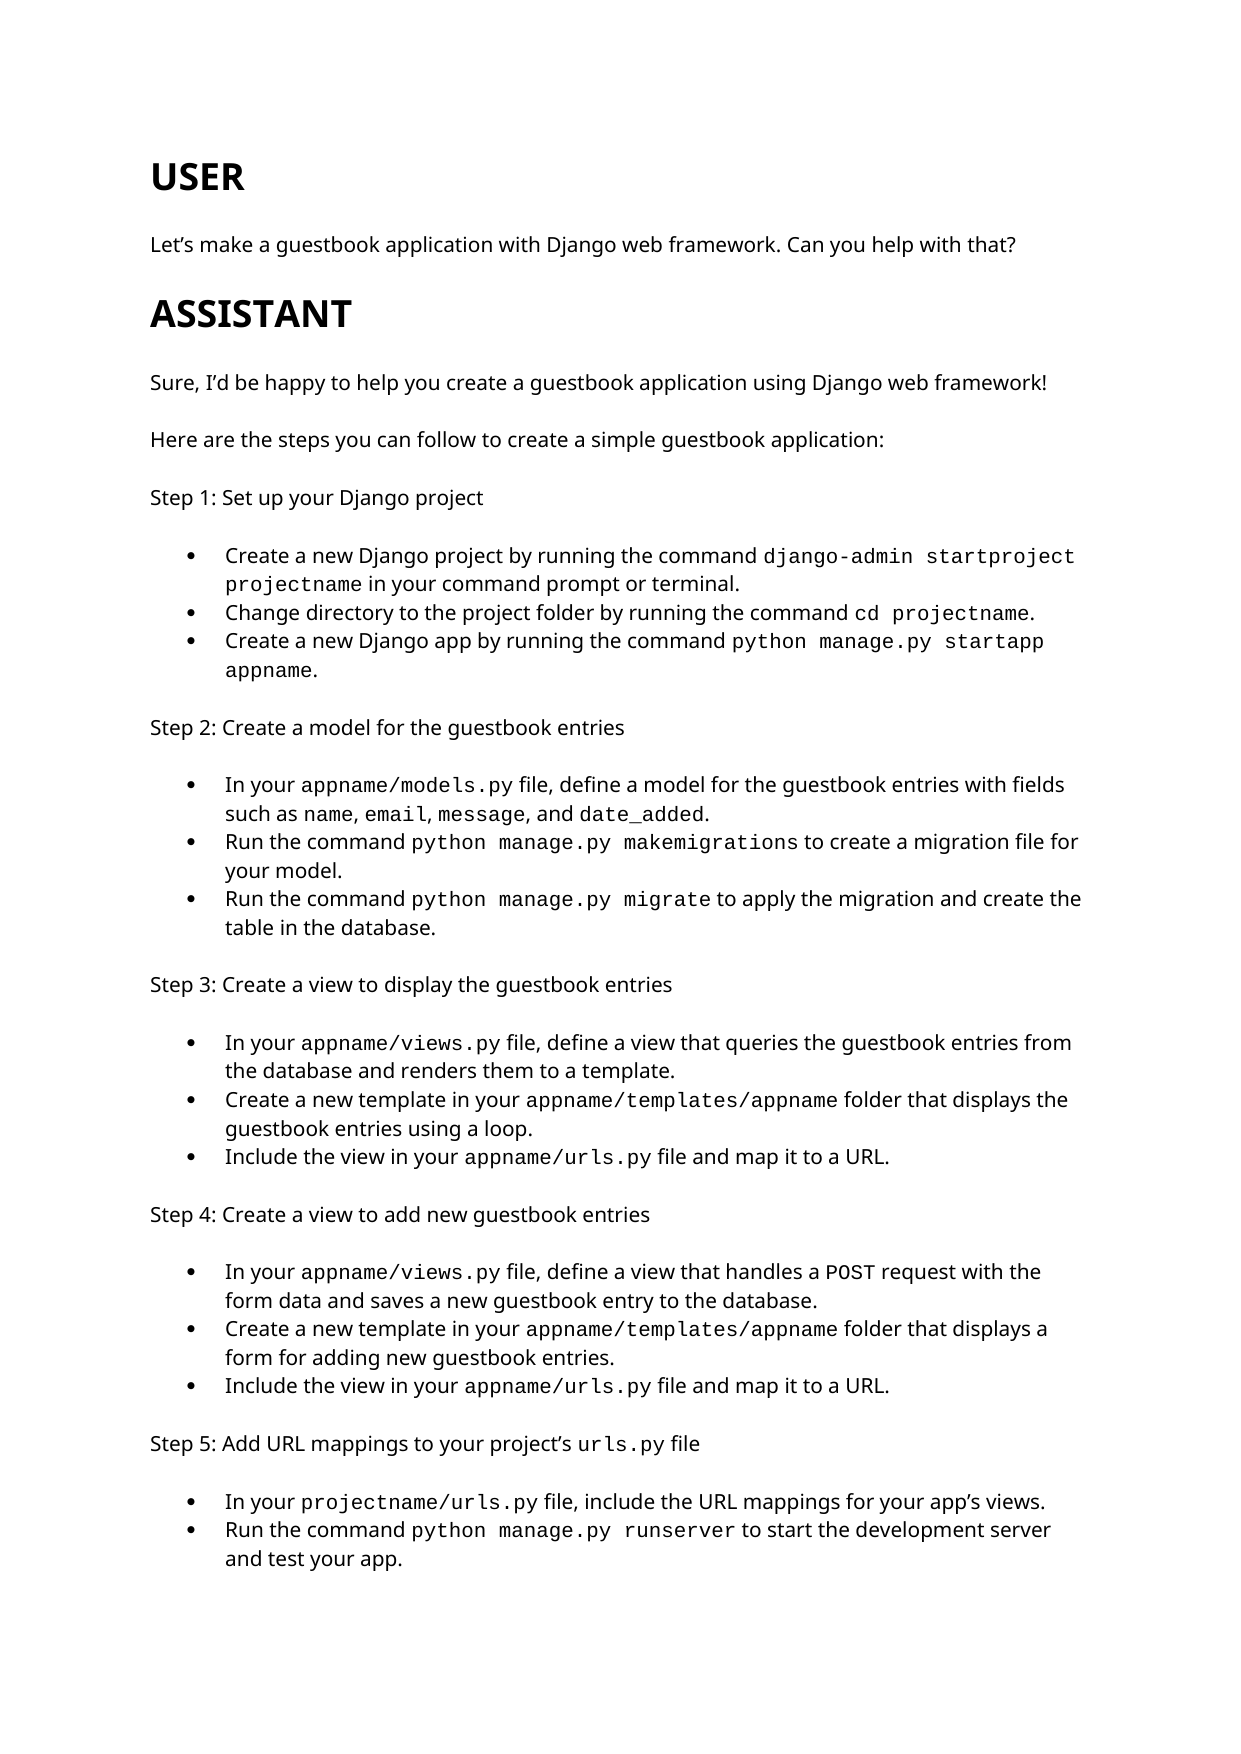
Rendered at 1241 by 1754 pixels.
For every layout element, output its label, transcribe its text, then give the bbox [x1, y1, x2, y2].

list Create a new template in your appname/templates/appname folder that displays the guestbook entries using a loop. [187, 1085, 1090, 1142]
text Step 4: Create a view to add new guestbook entries [150, 1200, 1090, 1228]
text Step 3: Create a view to display the guestbook entries [150, 971, 1090, 999]
list Run the command python manage.py runserver to start the development server and test your app. [187, 1515, 1090, 1572]
list Include the view in your appname/urls.py file and map it to a URL. [187, 1142, 1090, 1171]
list Create a new template in your appname/templates/appname folder that displays a form for adding new guestbook entries. [187, 1314, 1090, 1371]
text USER [150, 150, 1090, 201]
text Step 1: Set up your Django project [150, 483, 1090, 512]
text Here are the steps you can follow to create a simple guestbook application: [150, 426, 1090, 454]
list In your appname/views.py file, define a view that queries the guestbook entries from the database and renders them to a template. [187, 1028, 1090, 1085]
text Step 2: Create a model for the guestbook entries [150, 713, 1090, 741]
list In your appname/models.py file, define a model for the guestbook entries with fields such as name, email, message, and date_added. [187, 770, 1090, 827]
list Create a new Django app by running the command python manage.py startapp appname. [187, 626, 1090, 683]
list In your projectname/urls.py file, include the URL mappings for your app’s views. [187, 1487, 1090, 1515]
text Step 5: Add URL mappings to your project’s urls.py file [150, 1429, 1090, 1458]
list Run the command python manage.py makemigrations to create a migration file for your model. [187, 827, 1090, 884]
text Let’s make a guestbook application with Django web framework. Can you help with that? [150, 230, 1090, 259]
list Run the command python manage.py migrate to apply the migration and create the table in the database. [187, 884, 1090, 941]
text ASSISTANT [150, 288, 1090, 339]
text Sure, I’d be happy to help you create a guestbook application using Django web framework! [150, 368, 1090, 396]
list In your appname/views.py file, define a view that handles a POST request with the form data and saves a new guestbook entry to the database. [187, 1257, 1090, 1314]
list Change directory to the project folder by running the command cd projectname. [187, 598, 1090, 626]
list Include the view in your appname/urls.py file and map it to a URL. [187, 1371, 1090, 1400]
list Create a new Django project by running the command django-admin startproject projectname in your command prompt or terminal. [187, 541, 1090, 598]
